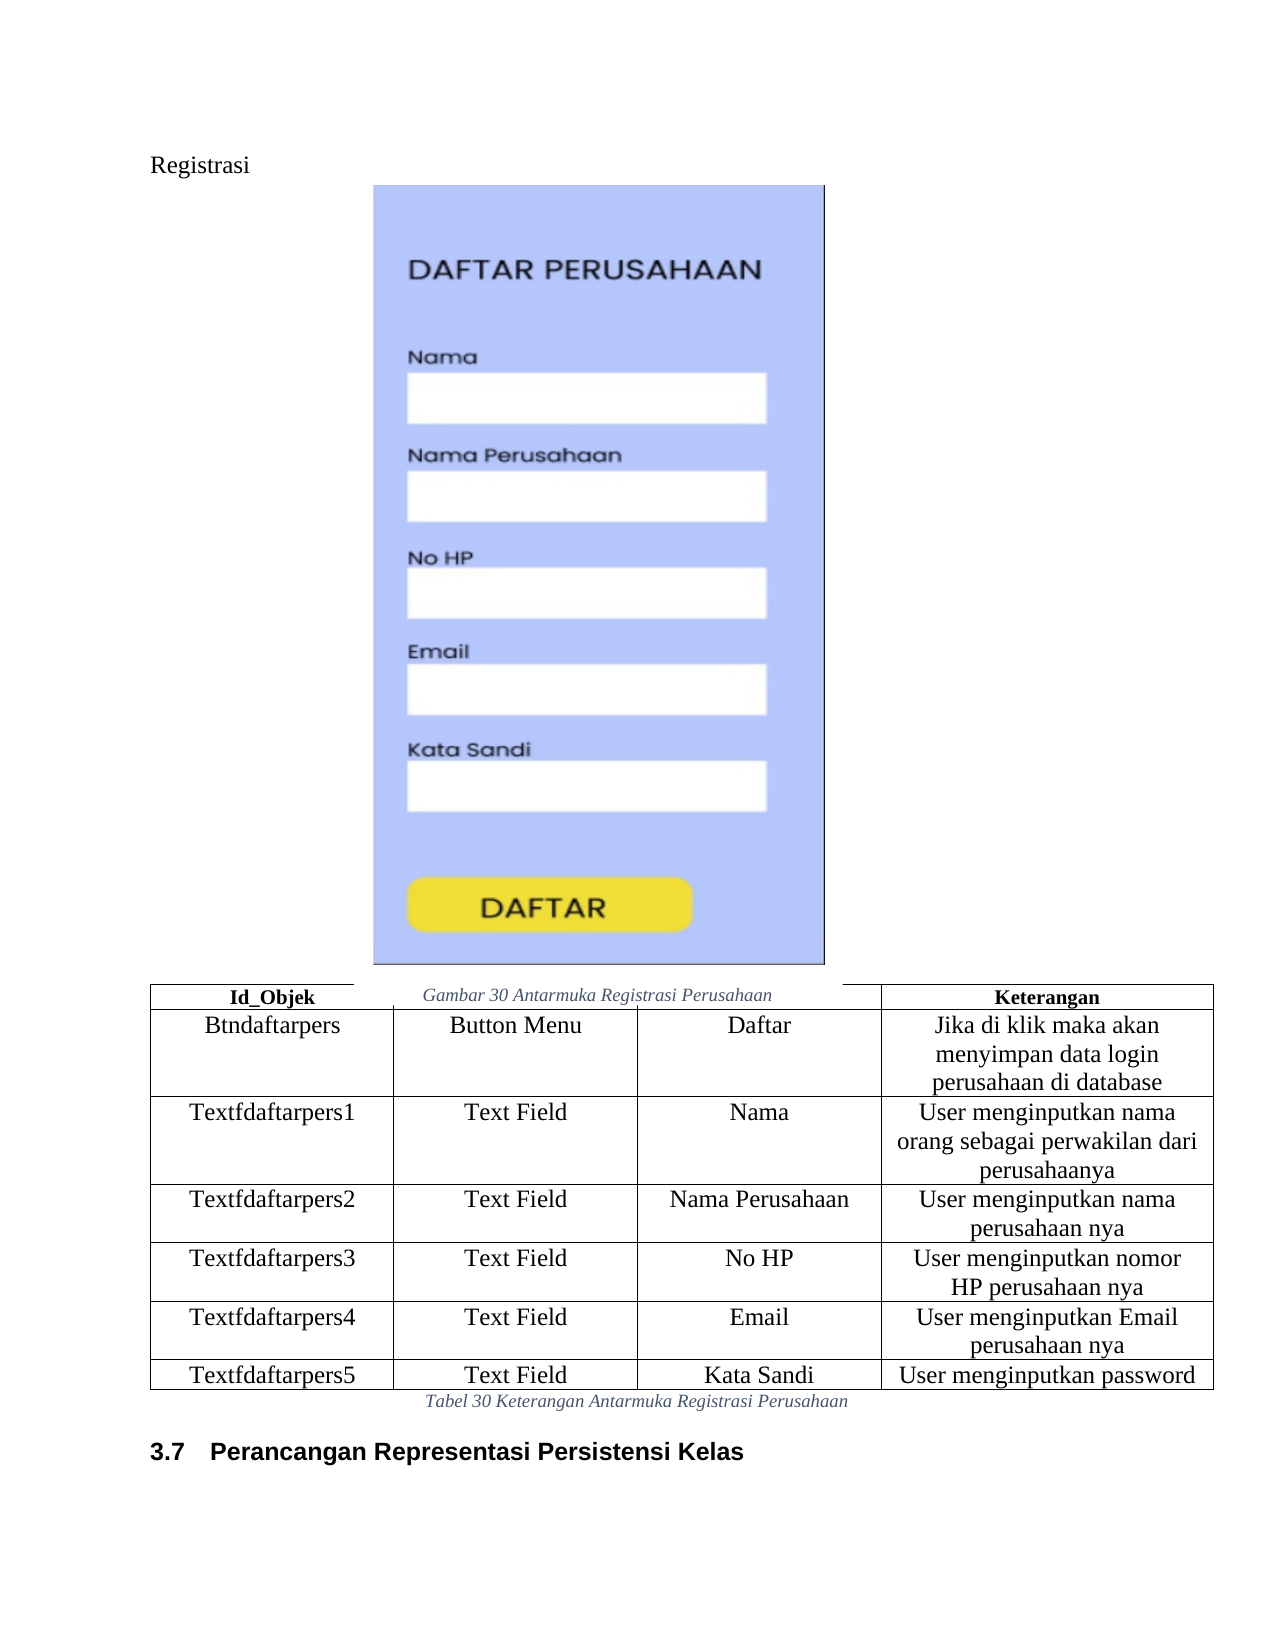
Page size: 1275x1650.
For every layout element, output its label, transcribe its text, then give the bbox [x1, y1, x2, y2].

text Registrasi [150, 150, 1125, 179]
table_cell Textfdaftarpers1 [151, 1097, 393, 1183]
table_cell No HP [638, 1243, 881, 1301]
table_cell Textfdaftarpers4 [151, 1302, 393, 1359]
table_cell Daftar [638, 1010, 881, 1096]
table_header Id_Objek [151, 985, 393, 1009]
table_cell Text Field [394, 1097, 637, 1183]
table_cell Text Field [394, 1360, 637, 1389]
picture [373, 185, 825, 965]
table_cell Text Field [394, 1185, 637, 1242]
table_cell User menginputkan nomor HP perusahaan nya [882, 1243, 1213, 1301]
table_cell Textfdaftarpers5 [151, 1360, 393, 1389]
table_cell User menginputkan nama orang sebagai perwakilan dari perusahaanya [882, 1097, 1213, 1183]
subtitle Perancangan Representasi Persistensi Kelas [150, 1436, 1125, 1465]
table_header Nama [638, 985, 881, 1009]
table_cell Email [638, 1302, 881, 1359]
table_cell Nama [638, 1097, 881, 1183]
text Tabel 30 Keterangan Antarmuka Registrasi Perusahaan [150, 1390, 1125, 1411]
table_cell User menginputkan nama perusahaan nya [882, 1185, 1213, 1242]
table_cell Text Field [394, 1302, 637, 1359]
table_cell Button Menu [394, 1010, 637, 1096]
table_cell Textfdaftarpers2 [151, 1185, 393, 1242]
table_header Keterangan [882, 985, 1213, 1009]
table_cell Textfdaftarpers3 [151, 1243, 393, 1301]
table_cell User menginputkan password [882, 1360, 1213, 1389]
table_cell Jika di klik maka akan menyimpan data login perusahaan di database [882, 1010, 1213, 1096]
table_cell User menginputkan Email perusahaan nya [882, 1302, 1213, 1359]
table_cell Text Field [394, 1243, 637, 1301]
table_cell Nama Perusahaan [638, 1185, 881, 1242]
table_cell Kata Sandi [638, 1360, 881, 1389]
table_cell Btndaftarpers [151, 1010, 393, 1096]
